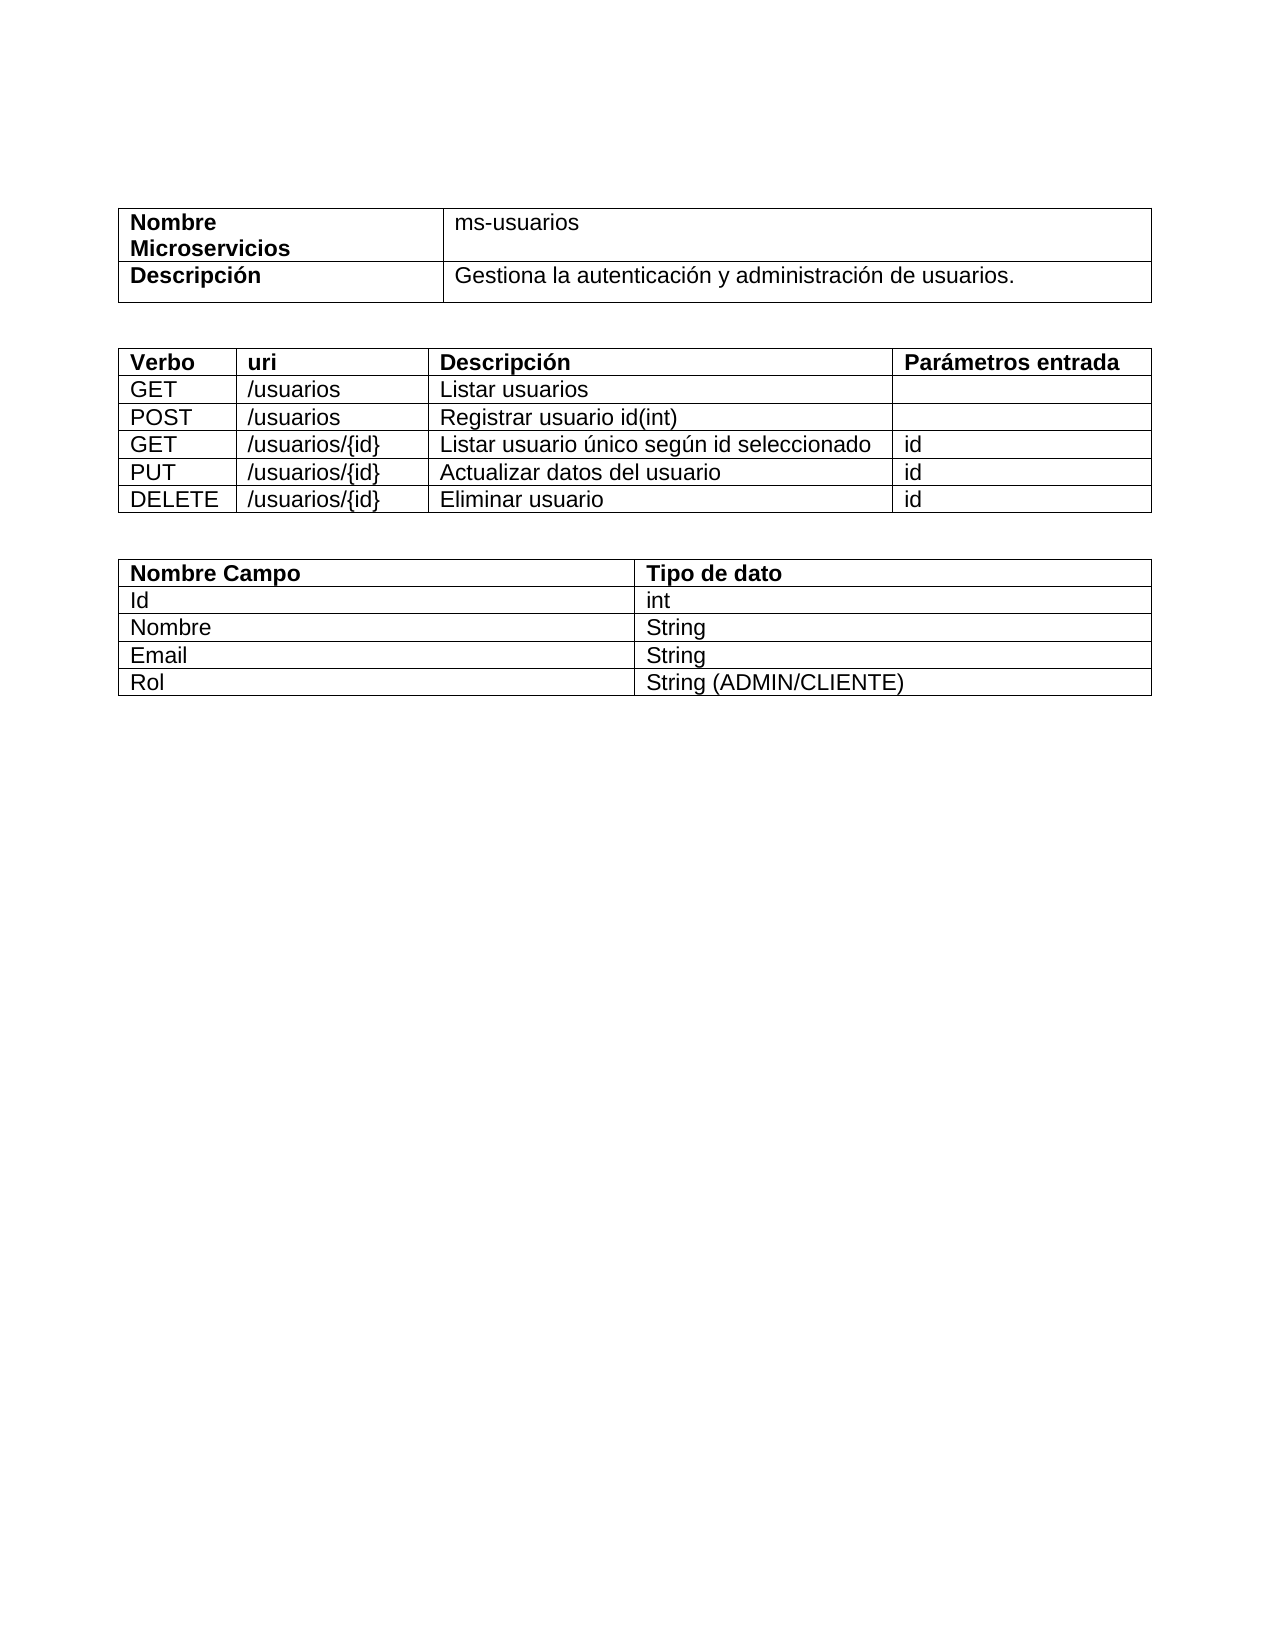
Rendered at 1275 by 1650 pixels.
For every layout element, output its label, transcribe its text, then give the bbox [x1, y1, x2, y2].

table_cell Actualizar datos del usuario [429, 459, 892, 485]
table_cell Registrar usuario id(int) [429, 404, 892, 430]
table_cell id [893, 486, 1151, 512]
table_header Nombre Campo [119, 560, 634, 586]
table_cell /usuarios/{id} [237, 459, 428, 485]
table_cell DELETE [119, 486, 236, 512]
table_header Verbo [119, 349, 236, 375]
table_header Descripción [429, 349, 892, 375]
table_cell Id [119, 587, 634, 613]
table_cell [893, 376, 1151, 403]
table_cell /usuarios [237, 404, 428, 430]
table_cell Rol [119, 669, 634, 695]
table_cell int [635, 587, 1151, 613]
table_header Nombre Microservicios [119, 209, 443, 261]
table_cell /usuarios/{id} [237, 431, 428, 457]
table_cell /usuarios [237, 376, 428, 403]
table_header ms-usuarios [444, 209, 1151, 261]
table_cell Email [119, 642, 634, 668]
table_cell Listar usuarios [429, 376, 892, 403]
table_cell Nombre [119, 614, 634, 641]
table_cell Eliminar usuario [429, 486, 892, 512]
table_header Tipo de dato [635, 560, 1151, 586]
table_cell String (ADMIN/CLIENTE) [635, 669, 1151, 695]
table_cell Listar usuario único según id seleccionado [429, 431, 892, 457]
table_cell PUT [119, 459, 236, 485]
table_cell GET [119, 376, 236, 403]
table_cell Descripción [119, 262, 443, 302]
table_header uri [237, 349, 428, 375]
table_cell GET [119, 431, 236, 457]
table_cell String [635, 614, 1151, 641]
table_cell id [893, 459, 1151, 485]
table_cell POST [119, 404, 236, 430]
table_cell /usuarios/{id} [237, 486, 428, 512]
table_cell String [635, 642, 1151, 668]
table_cell [893, 404, 1151, 430]
table_header Parámetros entrada [893, 349, 1151, 375]
table_cell id [893, 431, 1151, 457]
table_cell Gestiona la autenticación y administración de usuarios. [444, 262, 1151, 302]
